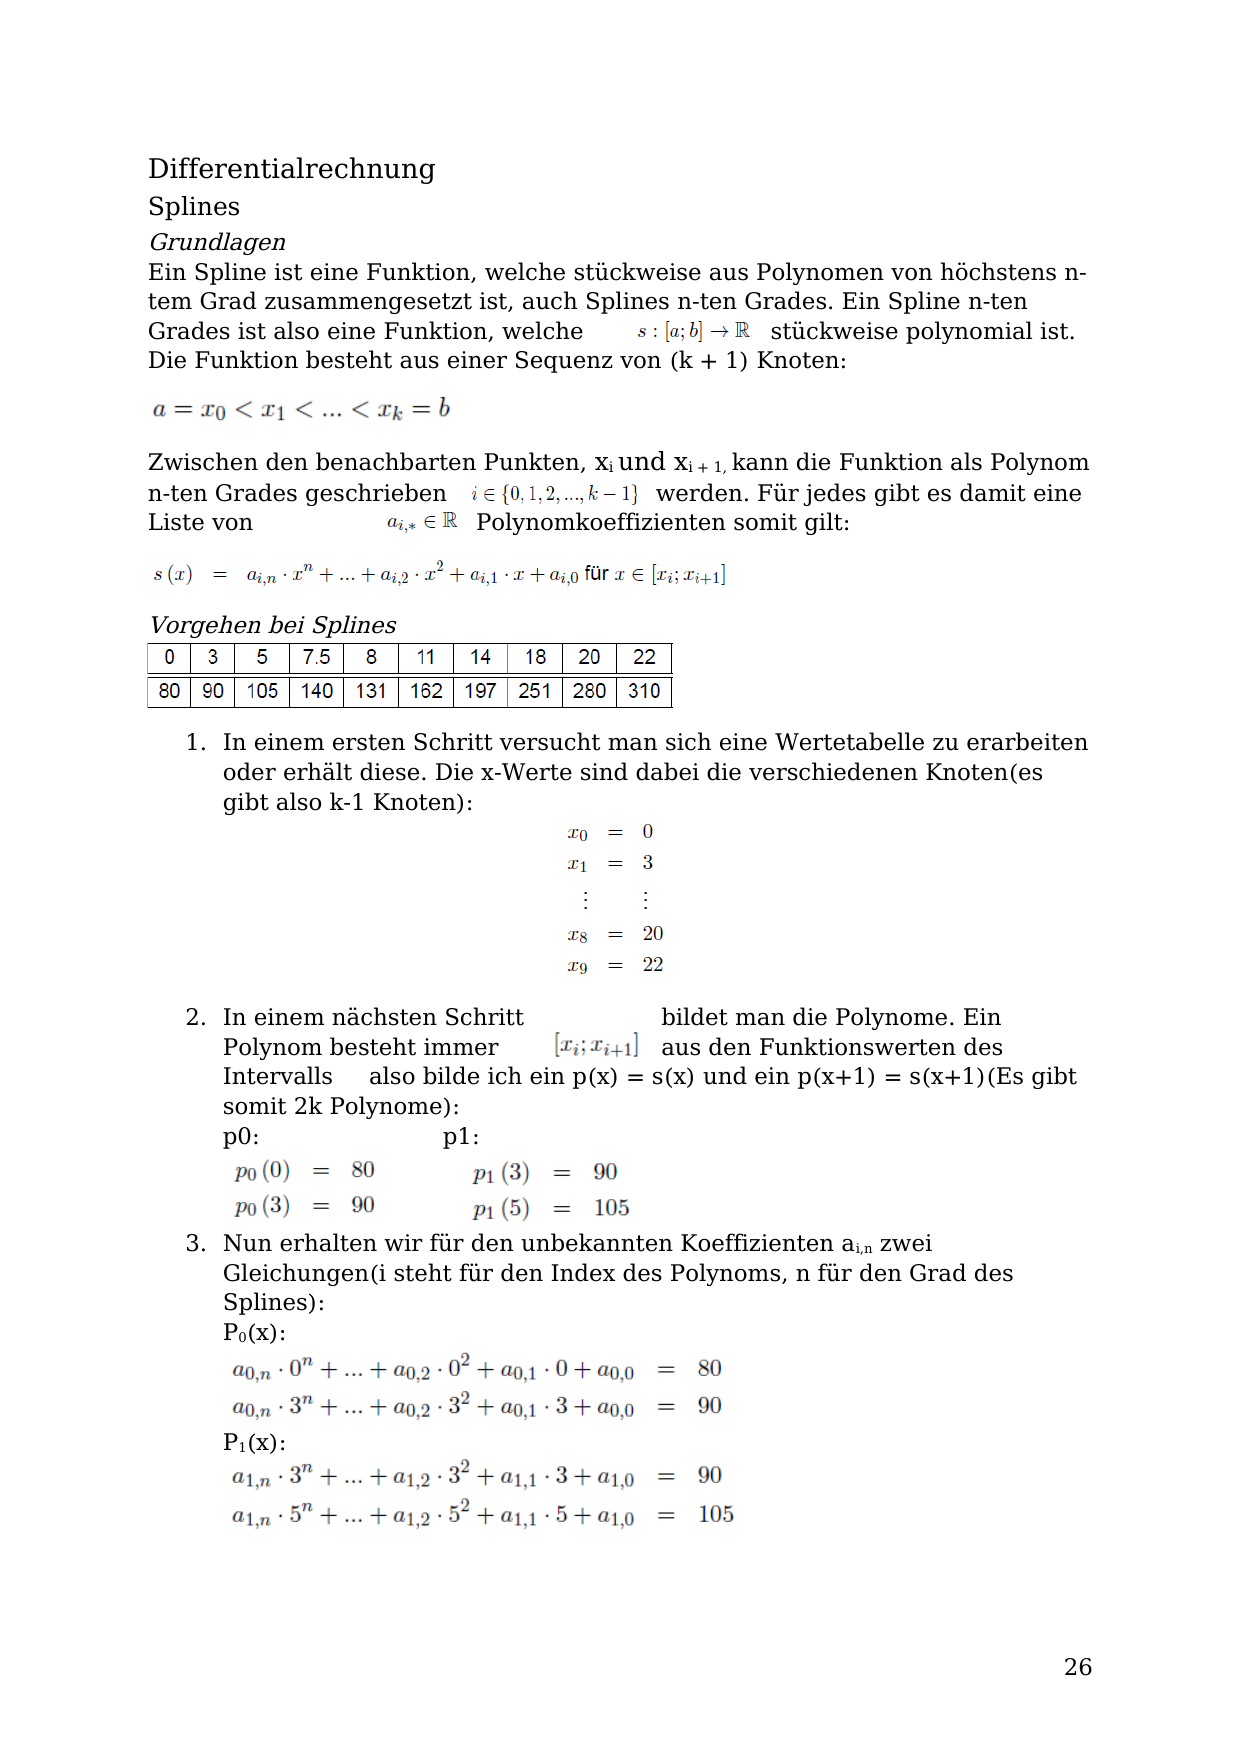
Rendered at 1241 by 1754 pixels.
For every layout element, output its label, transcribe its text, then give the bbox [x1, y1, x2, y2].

subtitle Splines [148, 191, 1093, 221]
list p0: p1: [223, 1121, 1093, 1149]
list P0(x): [223, 1318, 1093, 1345]
text Zwischen den benachbarten Punkten, xi und xi + 1, kann die Funktion als Polynom n-ten Grades geschrieben werden. Für jedes gibt es damit eine Liste von Polynomkoeffizienten somit gilt: [148, 446, 1093, 535]
subtitle Differentialrechnung [148, 152, 1093, 184]
subtitle Grundlagen [148, 227, 1093, 255]
list In einem ersten Schritt versucht man sich eine Wertetabelle zu erarbeiten oder erhält diese. Die x-Werte sind dabei die verschiedenen Knoten(es gibt also k-1 Knoten): [185, 728, 1093, 815]
list P1(x): [223, 1428, 1093, 1456]
text Ein Spline ist eine Funktion, welche stückweise aus Polynomen von höchstens n-tem Grad zusammengesetzt ist, auch Splines n-ten Grades. Ein Spline n-ten Grades ist also eine Funktion, welche stückweise polynomial ist. Die Funktion besteht aus einer Sequenz von (k + 1) Knoten: [148, 257, 1093, 374]
subtitle Vorgehen bei Splines [148, 611, 1093, 638]
list Nun erhalten wir für den unbekannten Koeffizienten ai,n zwei Gleichungen(i steht für den Index des Polynoms, n für den Grad des Splines): [185, 1228, 1093, 1315]
list In einem nächsten Schritt bildet man die Polynome. Ein Polynom besteht immer aus den Funktionswerten des Intervalls also bilde ich ein p(x) = s(x) und ein p(x+1) = s(x+1)(Es gibt somit 2k Polynome): [185, 1003, 1093, 1119]
